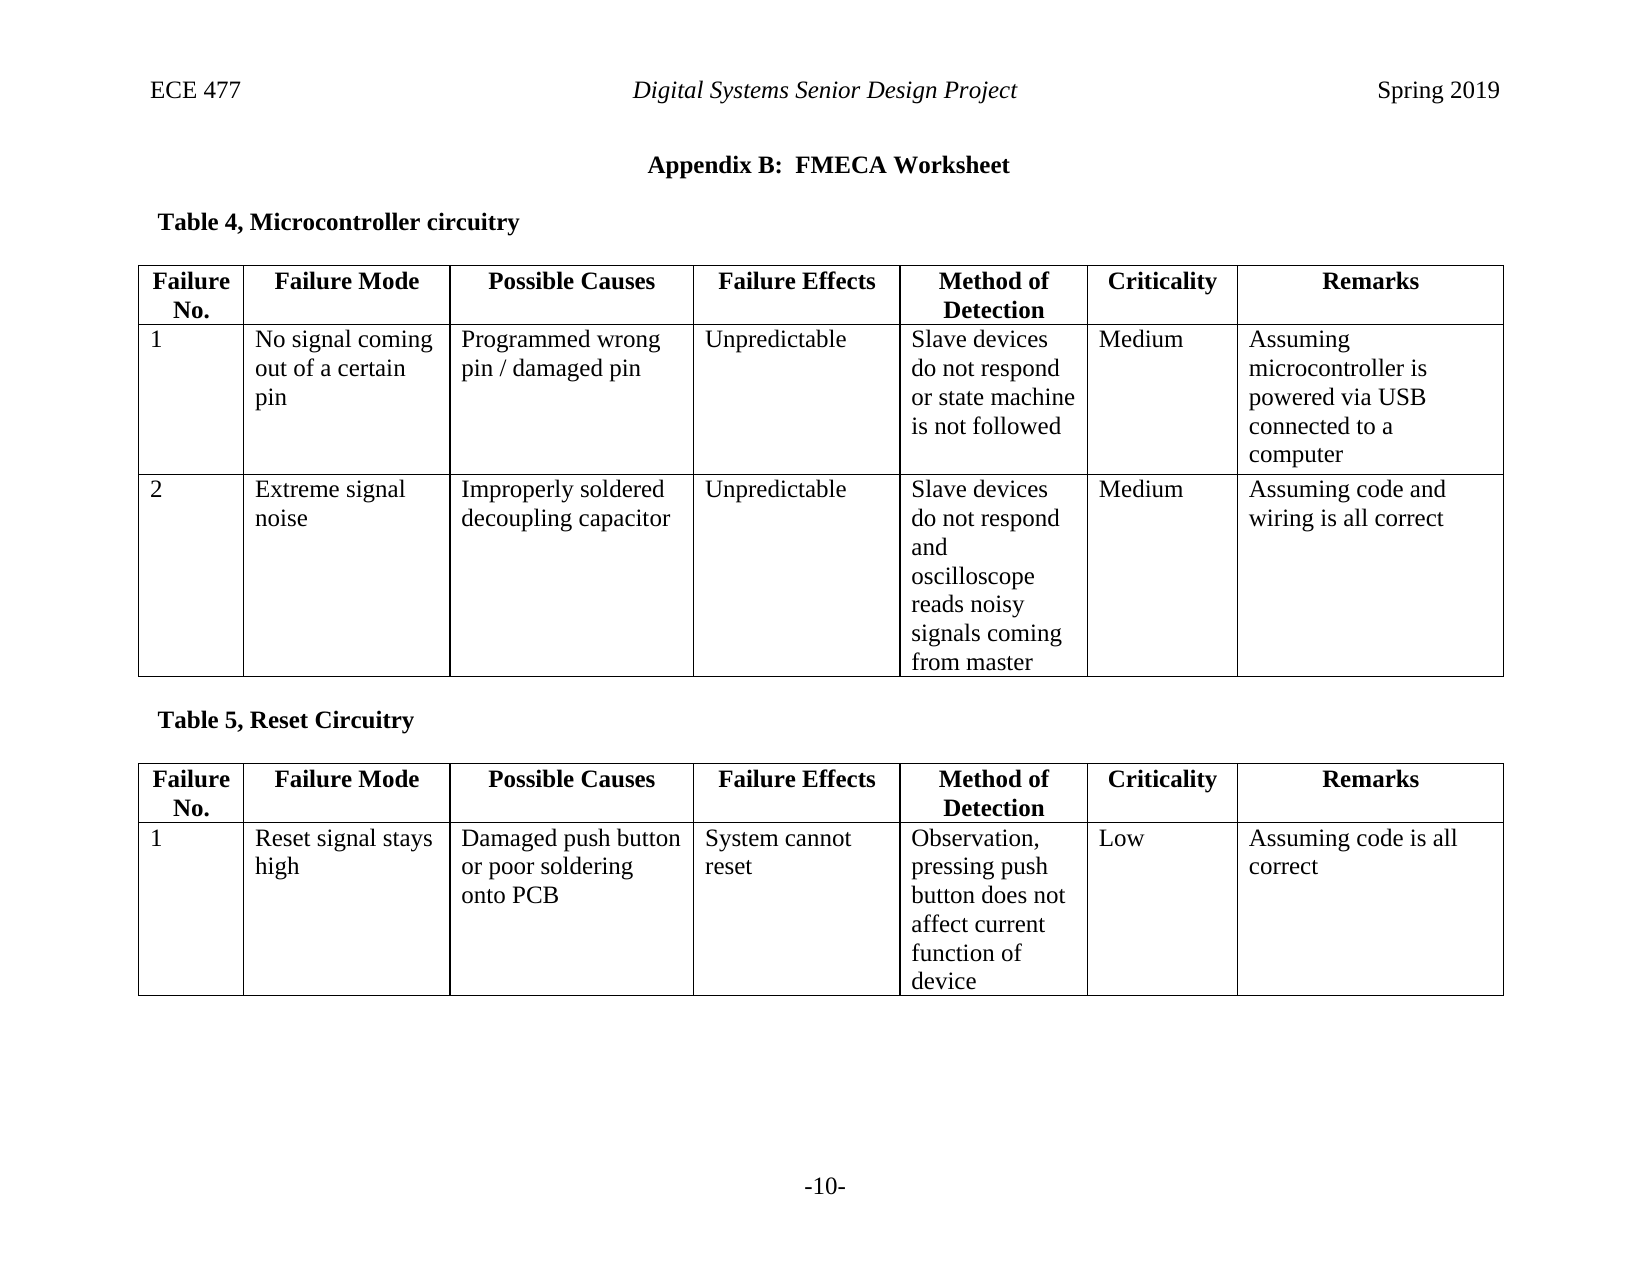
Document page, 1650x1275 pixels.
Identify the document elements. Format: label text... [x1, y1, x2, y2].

table_cell Reset signal stays high [244, 823, 449, 995]
table_cell 1 [139, 823, 243, 995]
title Table 5, Reset Circuitry [157, 706, 1500, 734]
table_header Criticality [1088, 764, 1237, 822]
title Table 4, Microcontroller circuitry [157, 207, 1500, 236]
table_cell Extreme signal noise [244, 475, 449, 676]
table_cell No signal coming out of a certain pin [244, 325, 449, 473]
table_cell Assuming code and wiring is all correct [1238, 475, 1503, 676]
title Appendix B: FMECA Worksheet [157, 150, 1500, 179]
table_cell Assuming microcontroller is powered via USB connected to a computer [1238, 325, 1503, 473]
table_cell Unpredictable [694, 325, 899, 473]
table_cell Slave devices do not respond and oscilloscope reads noisy signals coming from master [901, 475, 1087, 676]
table_cell Observation, pressing push button does not affect current function of device [901, 823, 1087, 995]
table_header Possible Causes [451, 266, 693, 323]
table_header Failure No. [139, 764, 243, 822]
table_cell Unpredictable [694, 475, 899, 676]
table_cell Improperly soldered decoupling capacitor [451, 475, 693, 676]
table_cell 1 [139, 325, 243, 473]
table_cell Damaged push button or poor soldering onto PCB [451, 823, 693, 995]
table_cell System cannot reset [694, 823, 899, 995]
table_cell Slave devices do not respond or state machine is not followed [901, 325, 1087, 473]
table_header Failure No. [139, 266, 243, 323]
table_cell Medium [1088, 325, 1237, 473]
table_cell Low [1088, 823, 1237, 995]
table_header Failure Effects [694, 266, 899, 323]
table_cell 2 [139, 475, 243, 676]
table_header Method of Detection [901, 266, 1087, 323]
table_header Failure Effects [694, 764, 899, 822]
table_header Failure Mode [244, 764, 449, 822]
table_cell Medium [1088, 475, 1237, 676]
table_header Possible Causes [451, 764, 693, 822]
table_header Method of Detection [901, 764, 1087, 822]
table_header Failure Mode [244, 266, 449, 323]
table_header Remarks [1238, 764, 1503, 822]
table_cell Programmed wrong pin / damaged pin [451, 325, 693, 473]
table_header Criticality [1088, 266, 1237, 323]
table_header Remarks [1238, 266, 1503, 323]
table_cell Assuming code is all correct [1238, 823, 1503, 995]
